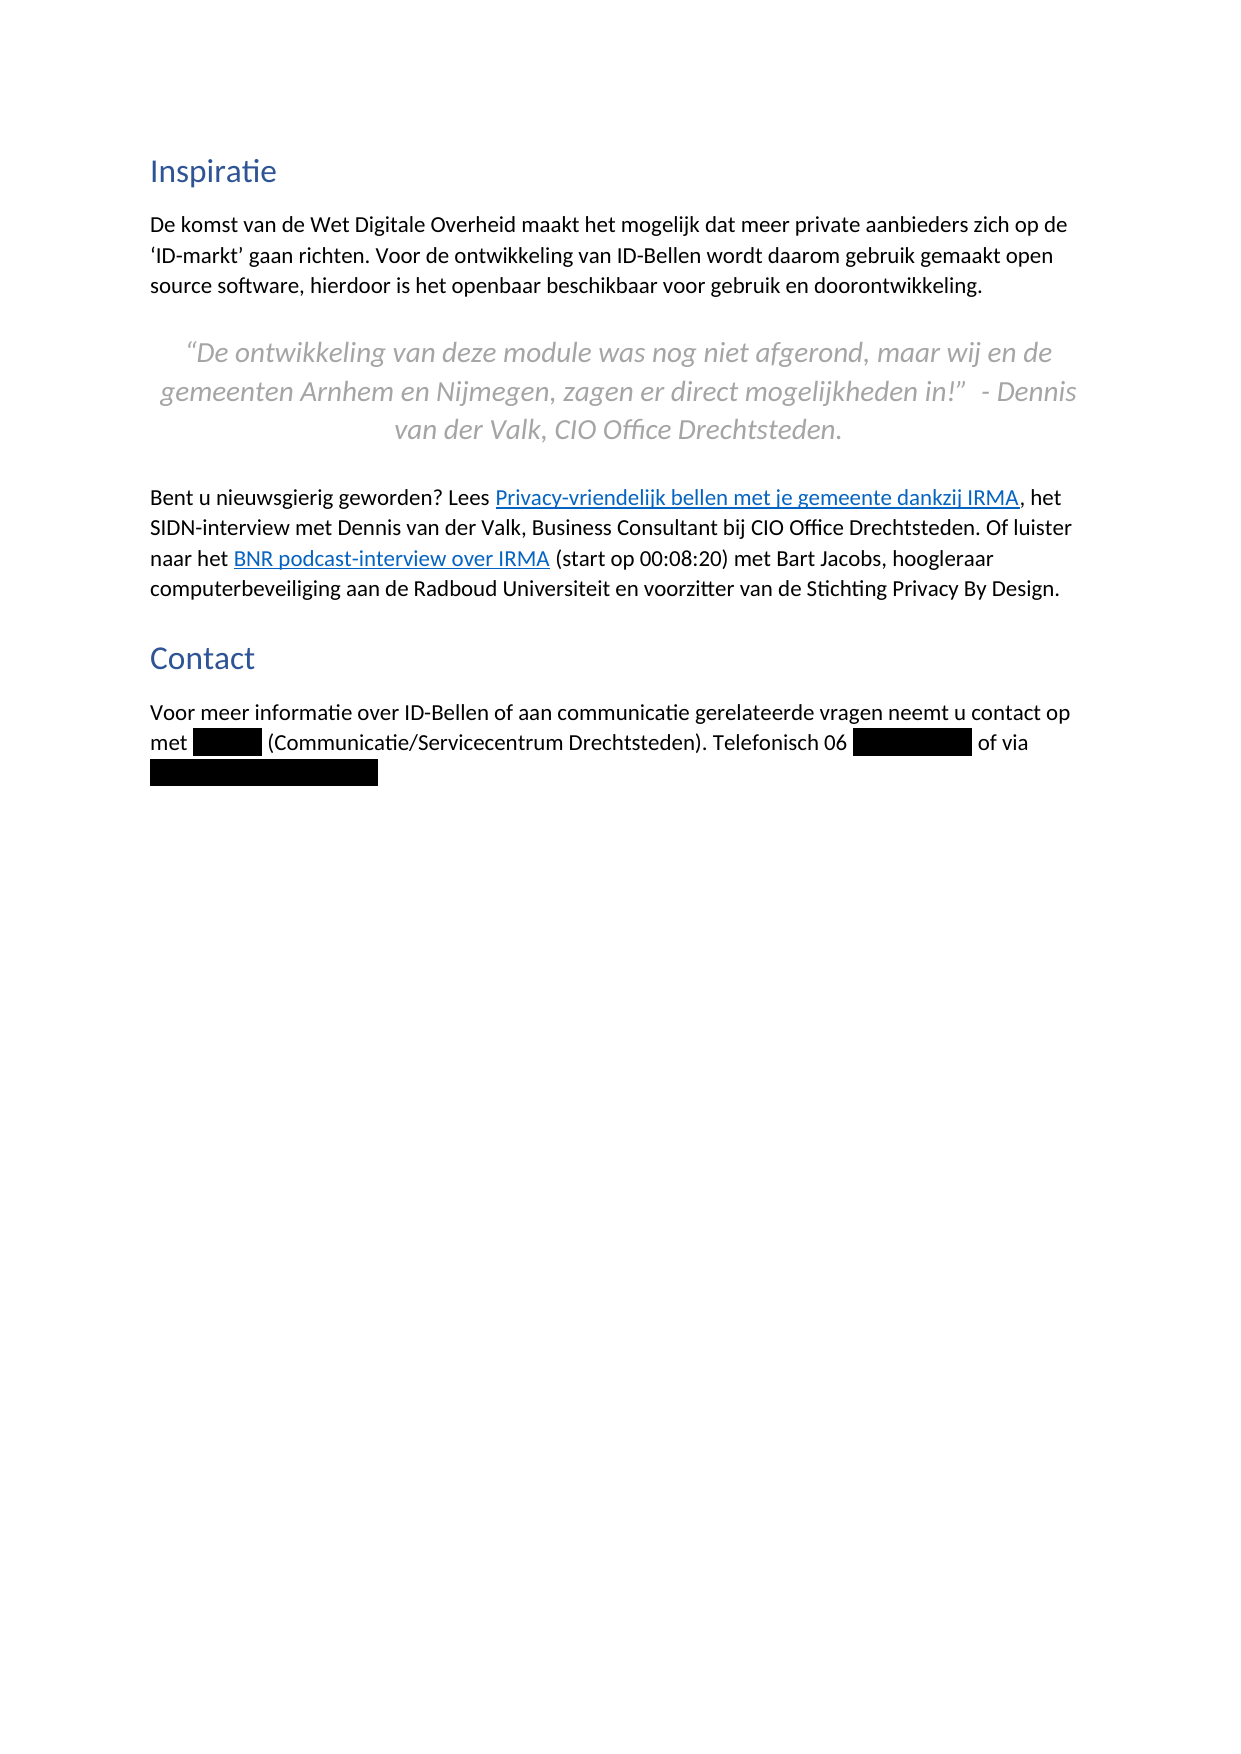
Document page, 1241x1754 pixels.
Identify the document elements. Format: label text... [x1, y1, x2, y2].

text Bent u nieuwsgierig geworden? Lees Privacy-vriendelijk bellen met je gemeente dankzij IRMA, het SIDN-interview met Dennis van der Valk, Business Consultant bij CIO Office Drechtsteden. Of luister naar het BNR podcast-interview over IRMA (start op 00:08:20) met Bart Jacobs, hoogleraar computerbeveiliging aan de Radboud Universiteit en voorzitter van de Stichting Privacy By Design. [150, 483, 1090, 602]
text Contact [150, 637, 1090, 678]
text De komst van de Wet Digitale Overheid maakt het mogelijk dat meer private aanbieders zich op de ‘ID-markt’ gaan richten. Voor de ontwikkeling van ID-Bellen wordt daarom gebruik gemaakt open source software, hierdoor is het openbaar beschikbaar voor gebruik en doorontwikkeling. [150, 211, 1090, 299]
text Voor meer informatie over ID-Bellen of aan communicatie gerelateerde vragen neemt u contact op met xxxxxxx (Communicatie/Servicecentrum Drechtsteden). Telefonisch 06 xxxxxxxxxxxx of via xxxxxxxxxxxxxxxxxxxxxxx [150, 698, 1090, 786]
text Inspiratie [150, 150, 1090, 191]
text “De ontwikkeling van deze module was nog niet afgerond, maar wij en de gemeenten Arnhem en Nijmegen, zagen er direct mogelijkheden in!” - Dennis van der Valk, CIO Office Drechtsteden. [150, 334, 1090, 447]
